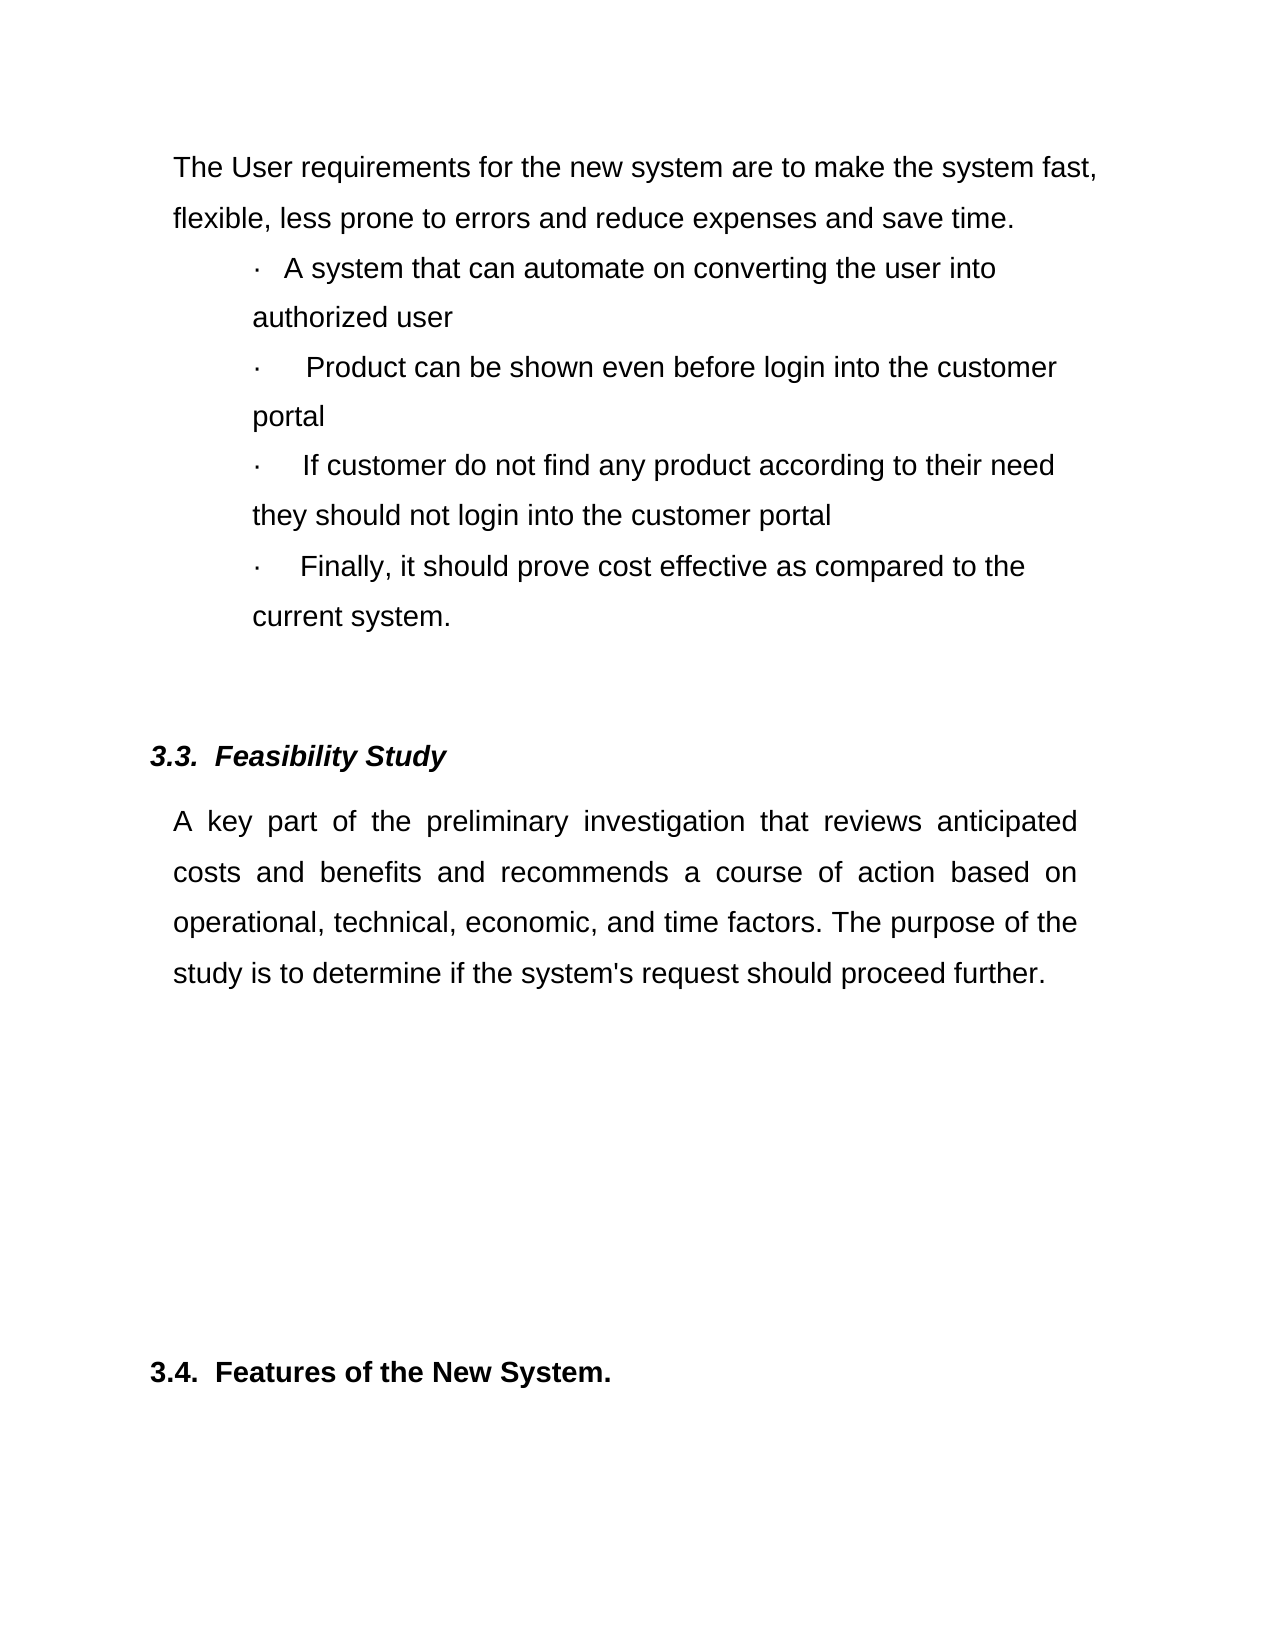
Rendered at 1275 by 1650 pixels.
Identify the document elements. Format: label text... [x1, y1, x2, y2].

text · Finally, it should prove cost effective as compared to the current system. [252, 549, 1125, 633]
text · If customer do not find any product according to their need they should not login into the customer portal [252, 448, 1079, 531]
subtitle 3.3. Feasibility Study [150, 739, 1125, 773]
text The User requirements for the new system are to make the system fast, flexible, less prone to errors and reduce expenses and save time. [173, 150, 1125, 234]
subtitle 3.4. Features of the New System. [150, 1355, 1125, 1389]
text A key part of the preliminary investigation that reviews anticipated costs and benefits and recommends a course of action based on operational, technical, economic, and time factors. The purpose of the study is to determine if the system's request should proceed further. [173, 804, 1079, 989]
text · A system that can automate on converting the user into authorized user [252, 251, 1079, 334]
text · Product can be shown even before login into the customer portal [252, 350, 1079, 433]
